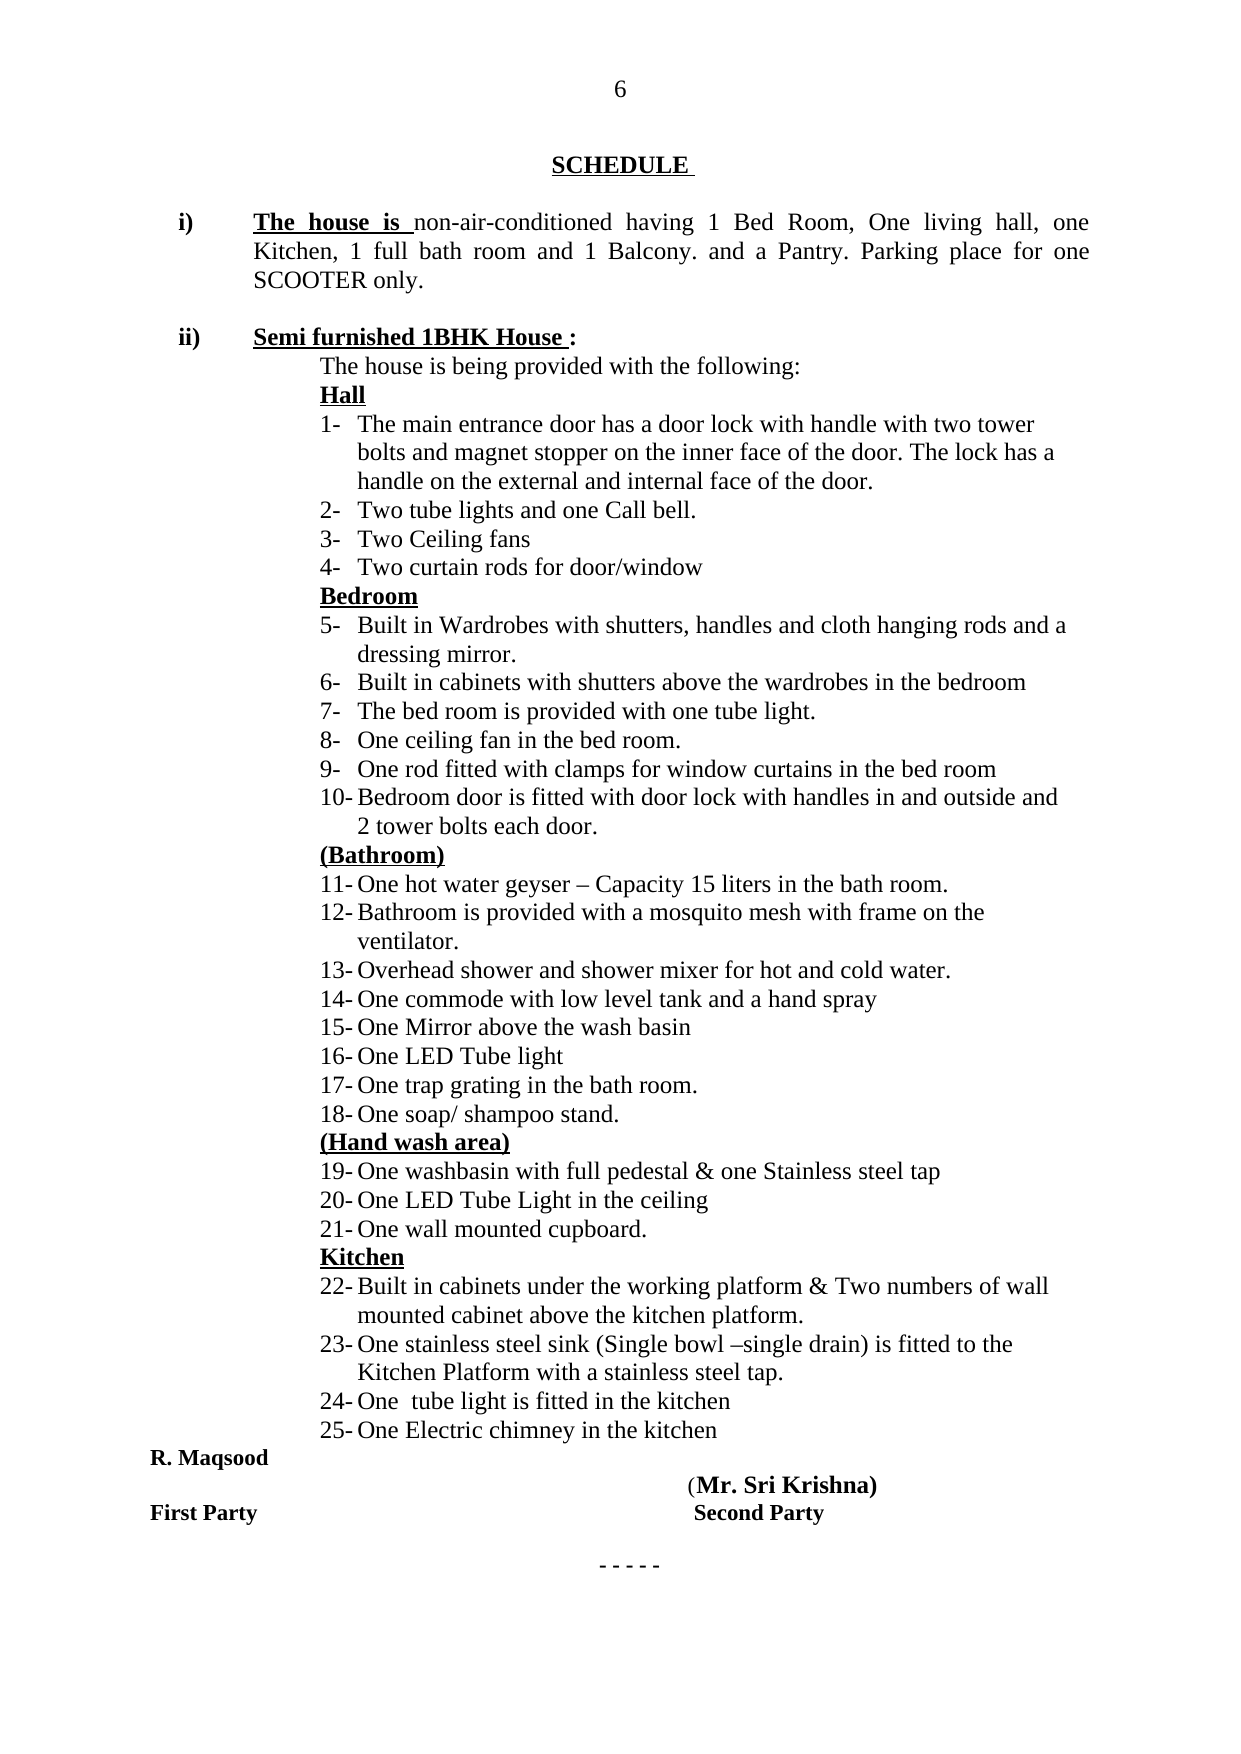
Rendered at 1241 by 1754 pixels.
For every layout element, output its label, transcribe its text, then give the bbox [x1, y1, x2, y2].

list Two tube lights and one Call bell. [319, 495, 1071, 524]
text SCHEDULE [150, 150, 1090, 179]
text R. Maqsood [150, 1444, 1090, 1470]
text - - - - - [150, 1552, 1109, 1578]
text (Hand wash area) [319, 1127, 1071, 1156]
list One Electric chimney in the kitchen [319, 1415, 1071, 1444]
text First Party Second Party [150, 1499, 1090, 1525]
list One rod fitted with clamps for window curtains in the bed room [319, 754, 1071, 782]
list Semi furnished 1BHK House : [178, 322, 1090, 351]
list Bathroom is provided with a mosquito mesh with frame on the ventilator. [319, 897, 1071, 955]
text Hall [319, 380, 1071, 409]
list Built in cabinets under the working platform & Two numbers of wall mounted cabinet above the kitchen platform. [319, 1271, 1071, 1329]
list Bedroom door is fitted with door lock with handles in and outside and 2 tower bolts each door. [319, 782, 1071, 840]
list One stainless steel sink (Single bowl –single drain) is fitted to the Kitchen Platform with a stainless steel tap. [319, 1329, 1071, 1386]
text The house is being provided with the following: [319, 351, 1071, 380]
list One hot water geyser – Capacity 15 liters in the bath room. [319, 869, 1071, 897]
text Bedroom [319, 581, 1071, 610]
list Built in cabinets with shutters above the wardrobes in the bedroom [319, 667, 1071, 696]
list Built in Wardrobes with shutters, handles and cloth hanging rods and a dressing mirror. [319, 610, 1071, 667]
list The main entrance door has a door lock with handle with two tower bolts and magnet stopper on the inner face of the door. The lock has a handle on the external and internal face of the door. [319, 409, 1071, 495]
list One LED Tube Light in the ceiling [319, 1185, 1071, 1214]
list Two Ceiling fans [319, 524, 1071, 552]
list One soap/ shampoo stand. [319, 1099, 1071, 1127]
list One commode with low level tank and a hand spray [319, 984, 1071, 1012]
list Two curtain rods for door/window [319, 552, 1071, 581]
text (Bathroom) [319, 840, 1071, 869]
list One wall mounted cupboard. [319, 1214, 1071, 1242]
list The bed room is provided with one tube light. [319, 696, 1071, 725]
text (Mr. Sri Krishna) [150, 1470, 1090, 1499]
list One LED Tube light [319, 1041, 1071, 1070]
text Kitchen [319, 1242, 1071, 1271]
list One trap grating in the bath room. [319, 1070, 1071, 1099]
list One Mirror above the wash basin [319, 1012, 1071, 1041]
list The house is non-air-conditioned having 1 Bed Room, One living hall, one Kitchen, 1 full bath room and 1 Balcony. and a Pantry. Parking place for one SCOOTER only. [178, 207, 1090, 294]
list One ceiling fan in the bed room. [319, 725, 1071, 754]
list One tube light is fitted in the kitchen [319, 1386, 1071, 1415]
list Overhead shower and shower mixer for hot and cold water. [319, 955, 1071, 984]
list One washbasin with full pedestal & one Stainless steel tap [319, 1156, 1071, 1185]
